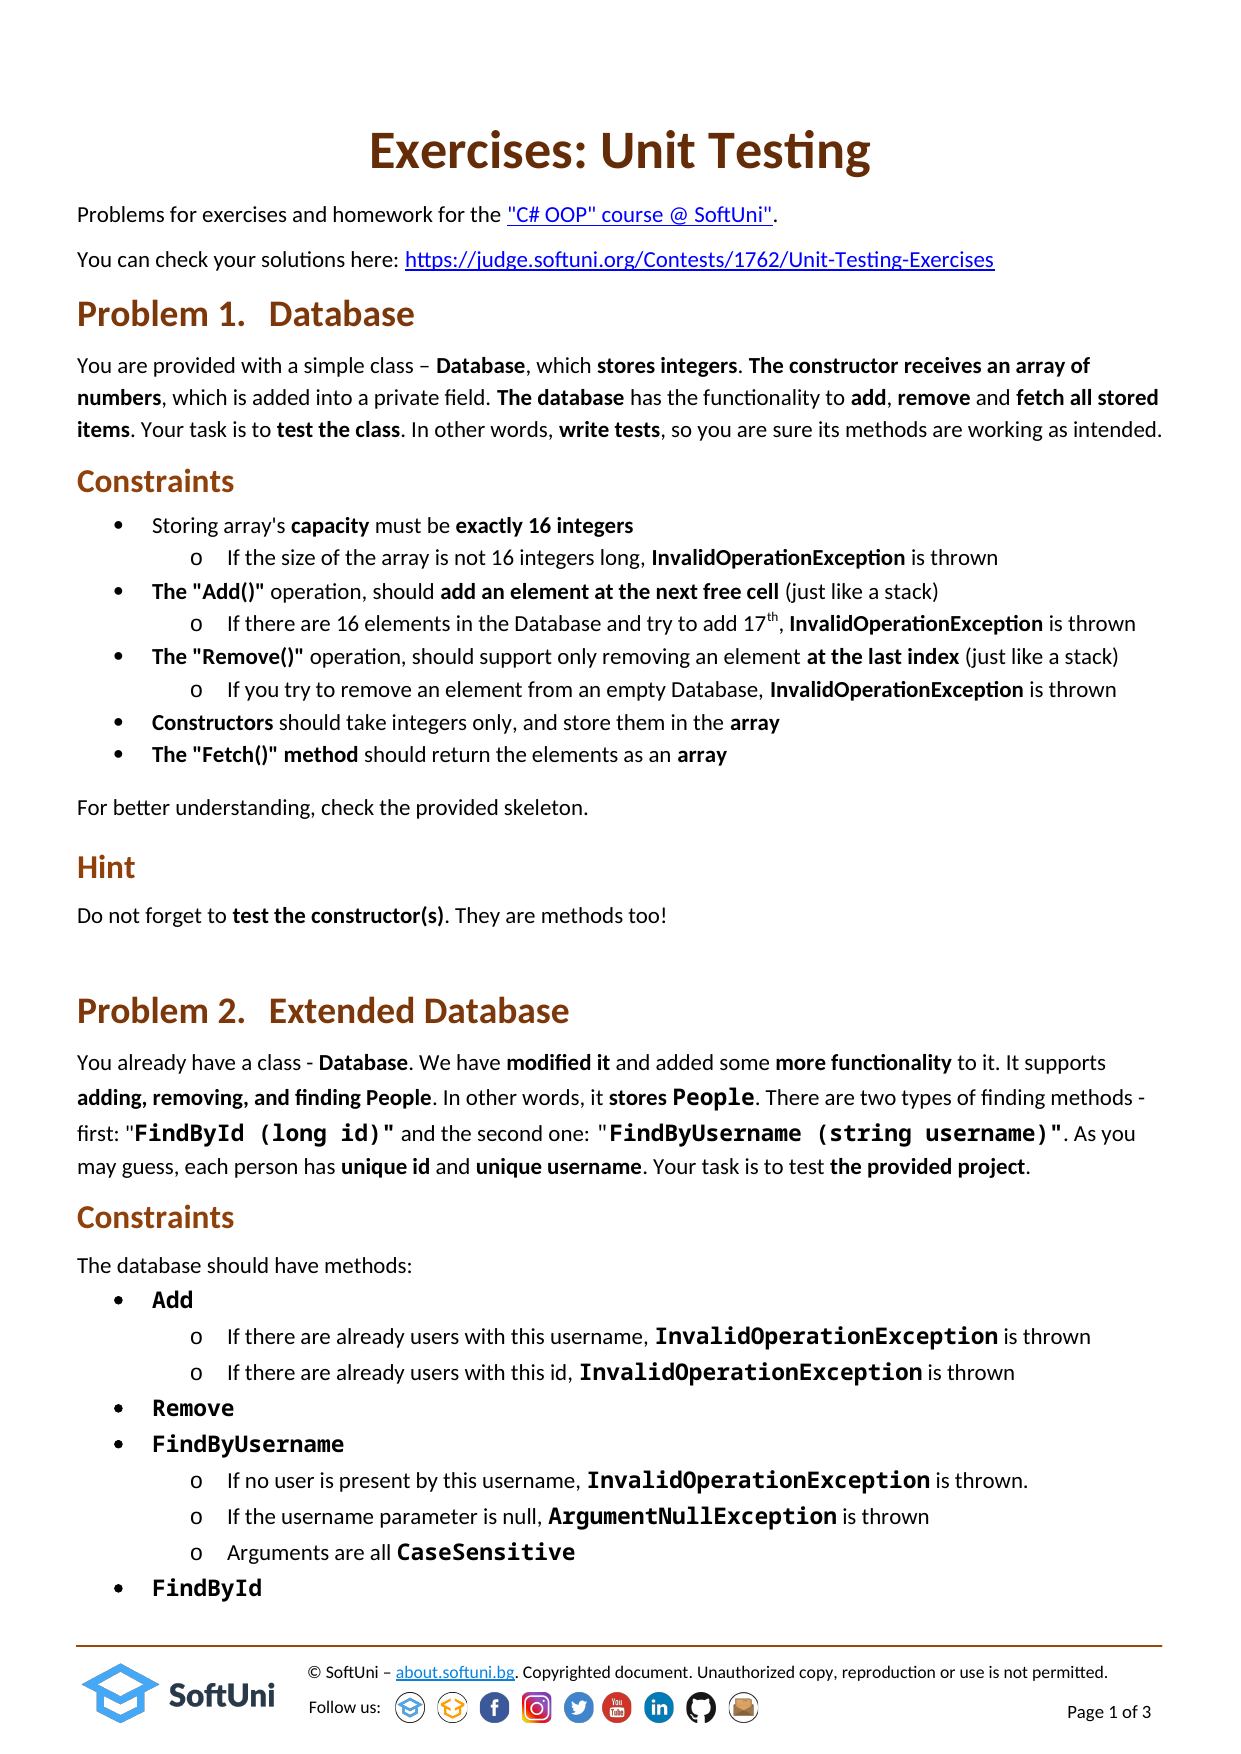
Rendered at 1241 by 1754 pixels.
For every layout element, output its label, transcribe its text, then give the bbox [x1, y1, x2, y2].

picture [522, 1692, 552, 1723]
picture [564, 1692, 594, 1723]
picture [395, 1692, 425, 1723]
subtitle Exercises: Unit Testing [77, 116, 1163, 182]
list If there are already users with this username, InvalidOperationException is thrown [189, 1320, 1163, 1351]
list The "Add()" operation, should add an element at the next free cell (just like a stack) [114, 577, 1163, 605]
list If the size of the array is not 16 integers long, InvalidOperationException is thrown [189, 543, 1163, 572]
subtitle Hint [77, 846, 1163, 887]
picture [665, 1714, 674, 1723]
list Storing array's capacity must be exactly 16 integers [114, 511, 1163, 539]
list FindByUsername [114, 1428, 1163, 1459]
picture [75, 1658, 281, 1729]
picture [728, 1692, 759, 1723]
list If there are already users with this id, InvalidOperationException is thrown [189, 1356, 1163, 1387]
subtitle Constraints [77, 1197, 1163, 1237]
picture [644, 1714, 653, 1723]
list FindById [114, 1572, 1163, 1603]
text You already have a class - Database. We have modified it and added some more functionality to it. It supports adding, removing, and finding People. In other words, it stores People. There are two types of finding methods - first: "FindById (long id)" and the second one: "FindByUsername (string username)". As you may guess, each person has unique id and unique username. Your task is to test the provided project. [77, 1048, 1163, 1180]
picture [479, 1692, 510, 1723]
picture [665, 1692, 674, 1701]
list The "Remove()" operation, should support only removing an element at the last index (just like a stack) [114, 642, 1163, 671]
picture [644, 1692, 653, 1701]
list If you try to remove an element from an empty Database, InvalidOperationException is thrown [189, 675, 1163, 704]
picture [437, 1692, 468, 1723]
list Arguments are all CaseSensitive [189, 1536, 1163, 1567]
text The database should have methods: [77, 1252, 1163, 1280]
picture [658, 1705, 667, 1714]
list The "Fetch()" method should return the elements as an array [114, 740, 1163, 768]
subtitle Constraints [77, 460, 1163, 501]
text You can check your solutions here: https://judge.softuni.org/Contests/1762/Unit-Testing-Exercises [77, 245, 1163, 273]
list Constructors should take integers only, and store them in the array [114, 708, 1163, 736]
subtitle Extended Database [77, 987, 1163, 1033]
picture [686, 1692, 716, 1723]
text Problems for exercises and homework for the "C# OOP" course @ SoftUni". [77, 201, 1163, 229]
list If no user is present by this username, InvalidOperationException is thrown. [189, 1464, 1163, 1495]
list Remove [114, 1392, 1163, 1423]
text Do not forget to test the constructor(s). They are methods too! [77, 902, 1163, 929]
text For better understanding, check the provided skeleton. [77, 793, 1163, 821]
list If there are 16 elements in the Database and try to add 17th, InvalidOperationException is thrown [189, 609, 1163, 638]
list If the username parameter is null, ArgumentNullException is thrown [189, 1500, 1163, 1531]
picture [602, 1692, 632, 1723]
list Add [114, 1284, 1163, 1315]
subtitle Database [77, 290, 1163, 336]
text You are provided with a simple class – Database, which stores integers. The constructor receives an array of numbers, which is added into a private field. The database has the functionality to add, remove and fetch all stored items. Your task is to test the class. In other words, write tests, so you are sure its methods are working as intended. [77, 351, 1163, 443]
